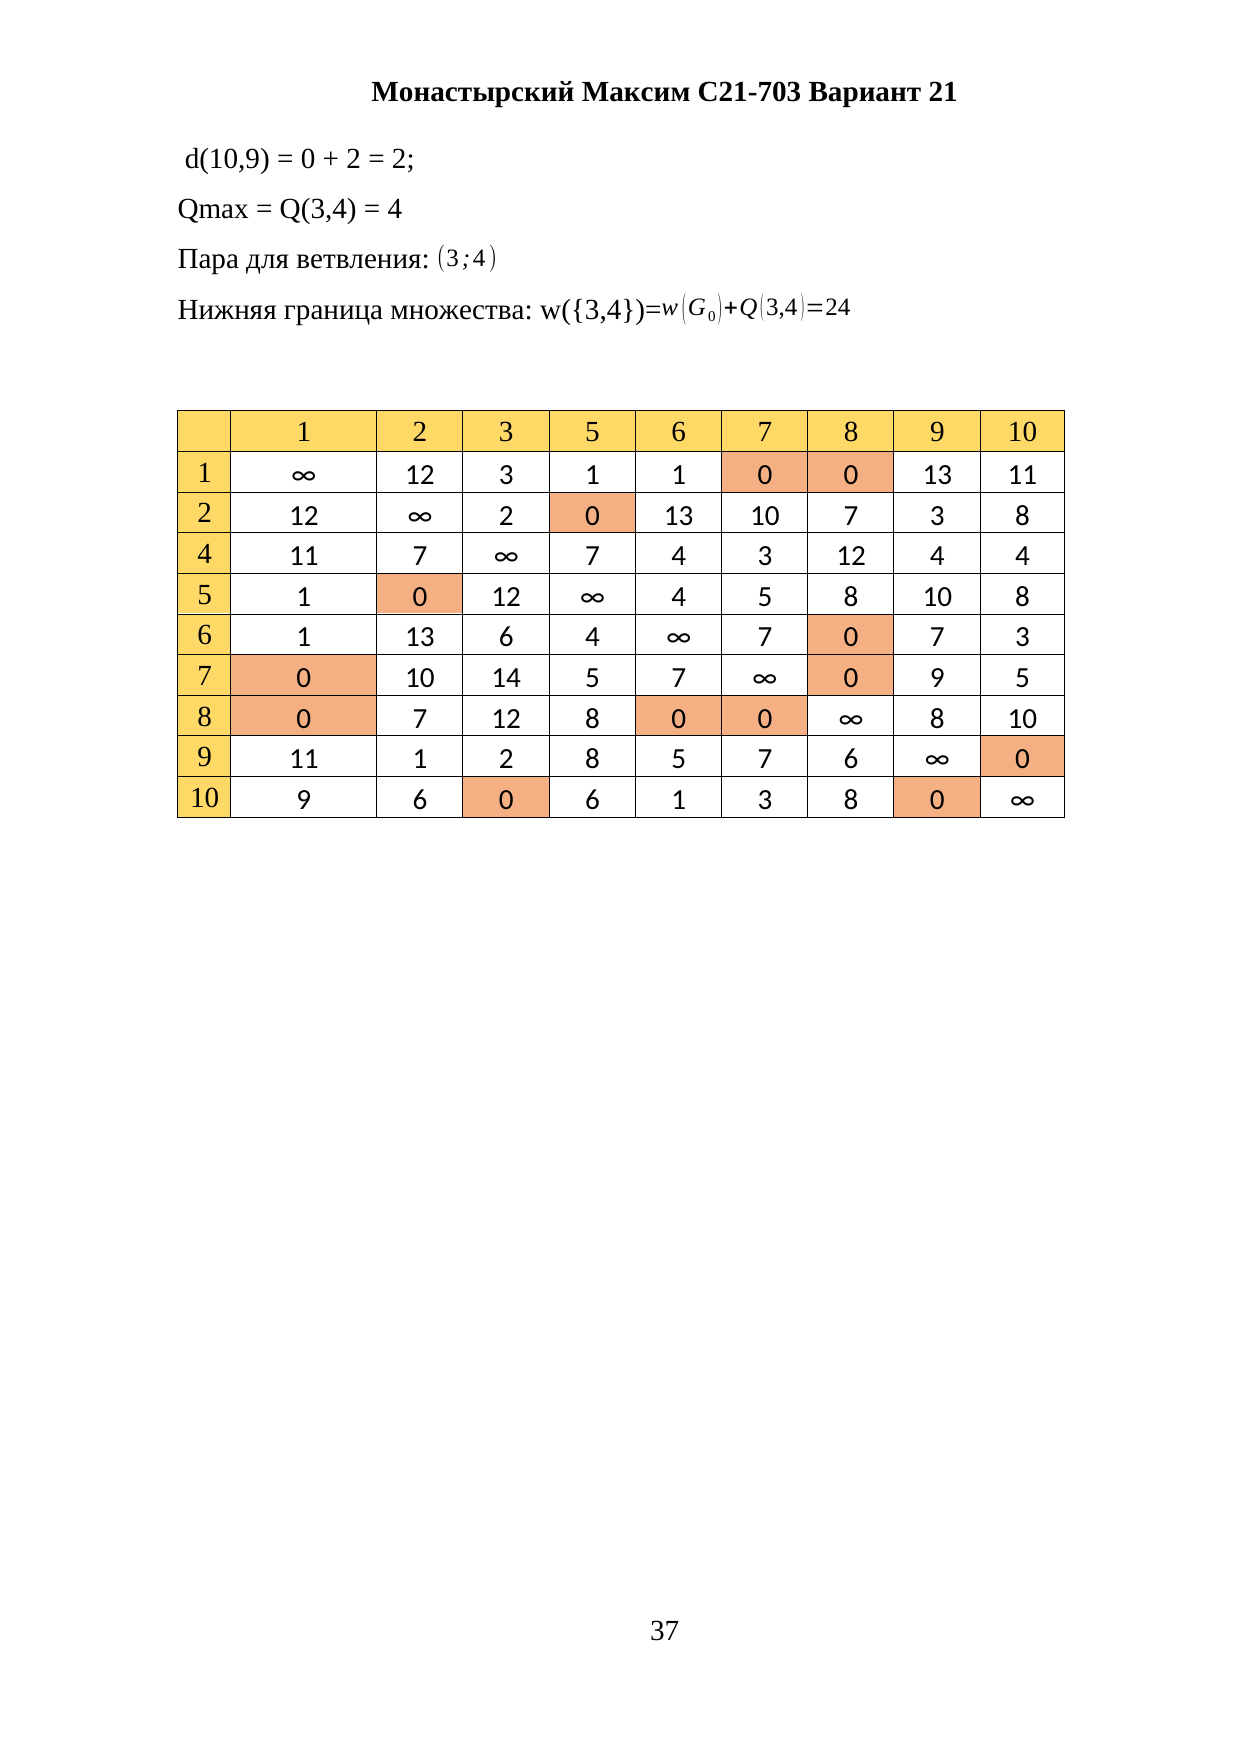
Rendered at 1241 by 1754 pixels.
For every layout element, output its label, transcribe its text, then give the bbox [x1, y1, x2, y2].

table_cell 7 [722, 615, 807, 654]
text d(10,9) = 0 + 2 = 2; [177, 141, 1152, 174]
table_cell ∞ [981, 777, 1064, 817]
table_cell 3 [722, 533, 807, 573]
table_cell 2 [463, 736, 549, 776]
table_cell 0 [722, 452, 807, 492]
table_cell 3 [894, 493, 980, 532]
table_cell 7 [550, 533, 635, 573]
table_cell 1 [550, 452, 635, 492]
table_cell ∞ [550, 574, 635, 613]
table_cell 14 [463, 655, 549, 695]
table_cell 0 [808, 615, 893, 654]
table_cell ∞ [636, 615, 721, 654]
table_cell 11 [231, 533, 376, 573]
table_cell 7 [377, 533, 462, 573]
table_cell 3 [463, 452, 549, 492]
table_cell 5 [178, 574, 230, 613]
table_cell 2 [463, 493, 549, 532]
table_cell ∞ [722, 655, 807, 695]
table_cell 8 [981, 574, 1064, 613]
table_cell 0 [231, 696, 376, 735]
table_cell 9 [894, 655, 980, 695]
table_cell 12 [463, 696, 549, 735]
table_cell 5 [636, 736, 721, 776]
table_cell 6 [178, 615, 230, 654]
table_cell ∞ [808, 696, 893, 735]
table_cell 4 [636, 533, 721, 573]
table_cell 0 [231, 655, 376, 695]
table_cell 13 [894, 452, 980, 492]
table_cell ∞ [377, 493, 462, 532]
table_cell 5 [550, 655, 635, 695]
text Qmax = Q(3,4) = 4 [177, 191, 1152, 225]
table_cell 8 [808, 574, 893, 613]
table_cell 6 [808, 736, 893, 776]
table_cell 8 [981, 493, 1064, 532]
table_cell 11 [231, 736, 376, 776]
table_cell 4 [550, 615, 635, 654]
table_header 2 [377, 411, 462, 451]
table_cell 0 [636, 696, 721, 735]
table_header [178, 411, 230, 451]
table_cell 7 [636, 655, 721, 695]
table_cell 7 [722, 736, 807, 776]
table_cell 13 [636, 493, 721, 532]
table_header 7 [722, 411, 807, 451]
text Нижняя граница множества: w({3,4})= [177, 292, 1152, 327]
table_cell 0 [377, 574, 462, 613]
table_cell 3 [981, 615, 1064, 654]
table_cell 3 [722, 777, 807, 817]
table_cell 7 [808, 493, 893, 532]
table_cell 1 [231, 574, 376, 613]
table_cell 10 [981, 696, 1064, 735]
table_cell 12 [377, 452, 462, 492]
table_cell 7 [894, 615, 980, 654]
table_cell 4 [178, 533, 230, 573]
table_cell 0 [463, 777, 549, 817]
table_cell 2 [178, 493, 230, 532]
table_cell 12 [231, 493, 376, 532]
table_cell 6 [377, 777, 462, 817]
table_cell 7 [377, 696, 462, 735]
table_cell 9 [178, 736, 230, 776]
table_cell 0 [808, 452, 893, 492]
table_cell 12 [808, 533, 893, 573]
table_cell 4 [981, 533, 1064, 573]
table_cell 0 [550, 493, 635, 532]
table_cell 8 [178, 696, 230, 735]
text Пара для ветвления: [177, 242, 1152, 275]
table_header 1 [231, 411, 376, 451]
table_cell 10 [377, 655, 462, 695]
table_cell 13 [377, 615, 462, 654]
table_cell 10 [894, 574, 980, 613]
table_cell 8 [808, 777, 893, 817]
table_cell 8 [550, 696, 635, 735]
table_cell 1 [178, 452, 230, 492]
table_cell 9 [231, 777, 376, 817]
table_cell 1 [231, 615, 376, 654]
table_cell 5 [981, 655, 1064, 695]
table_cell ∞ [463, 533, 549, 573]
table_cell 1 [636, 452, 721, 492]
table_cell 5 [722, 574, 807, 613]
table_cell 0 [894, 777, 980, 817]
table_cell 8 [550, 736, 635, 776]
table_header 8 [808, 411, 893, 451]
table_header 6 [636, 411, 721, 451]
table_cell 7 [178, 655, 230, 695]
table_cell 4 [894, 533, 980, 573]
table_cell 0 [808, 655, 893, 695]
table_header 10 [981, 411, 1064, 451]
table_cell 11 [981, 452, 1064, 492]
table_cell ∞ [894, 736, 980, 776]
table_header 9 [894, 411, 980, 451]
table_header 5 [550, 411, 635, 451]
table_cell 6 [463, 615, 549, 654]
table_cell 8 [894, 696, 980, 735]
table_cell ∞ [231, 452, 376, 492]
table_cell 12 [463, 574, 549, 613]
table_cell 1 [377, 736, 462, 776]
table_header 3 [463, 411, 549, 451]
table_cell 10 [722, 493, 807, 532]
table_cell 1 [636, 777, 721, 817]
table_cell 6 [550, 777, 635, 817]
table_cell 0 [722, 696, 807, 735]
table_cell 4 [636, 574, 721, 613]
table_cell 0 [981, 736, 1064, 776]
table_cell 10 [178, 777, 230, 817]
